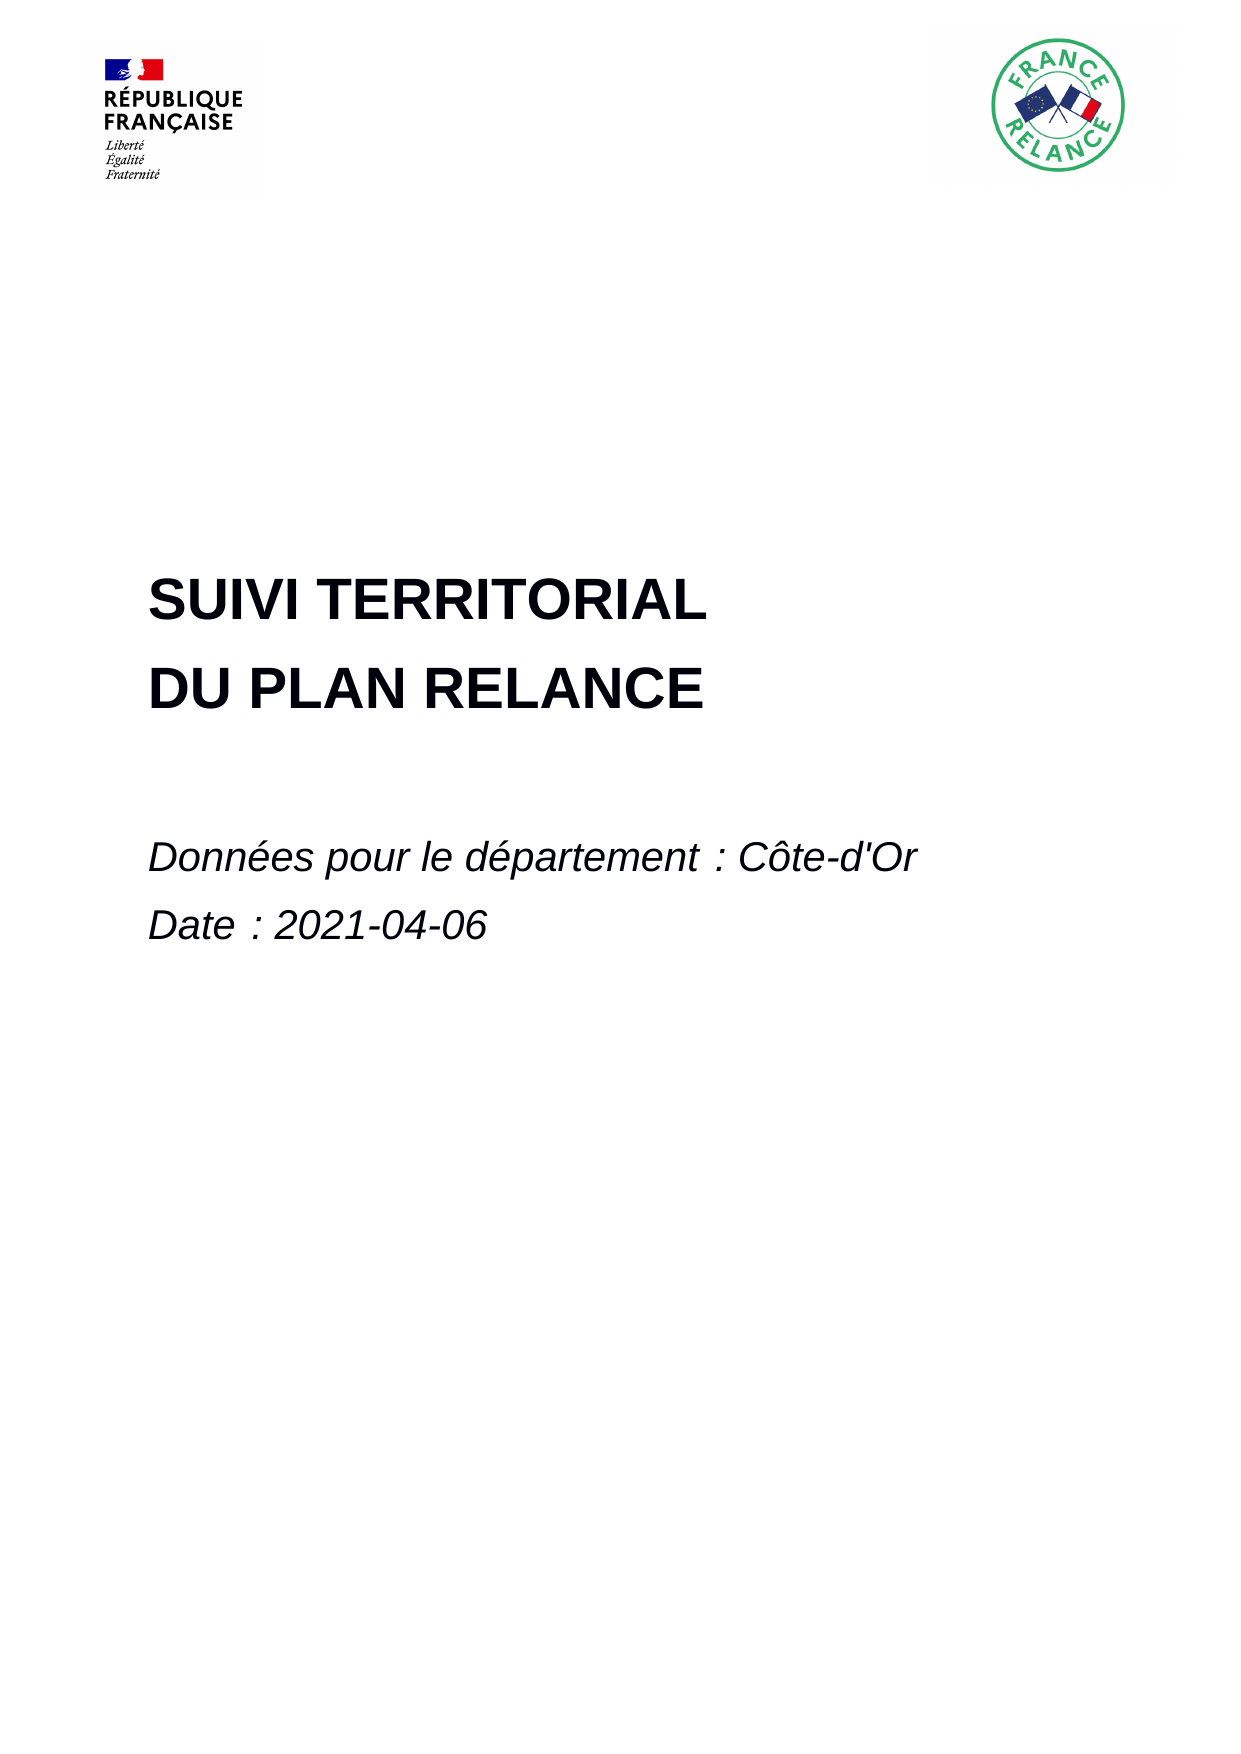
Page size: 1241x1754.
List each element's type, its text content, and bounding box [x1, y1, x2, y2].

picture [926, 17, 1184, 187]
text SUIVI TERRITORIAL [148, 565, 1093, 632]
picture [84, 39, 259, 198]
text DU PLAN RELANCE [148, 654, 1093, 721]
text Date : 2021-04-06 [148, 900, 1093, 948]
text Données pour le département : Côte-d'Or [148, 832, 1093, 880]
